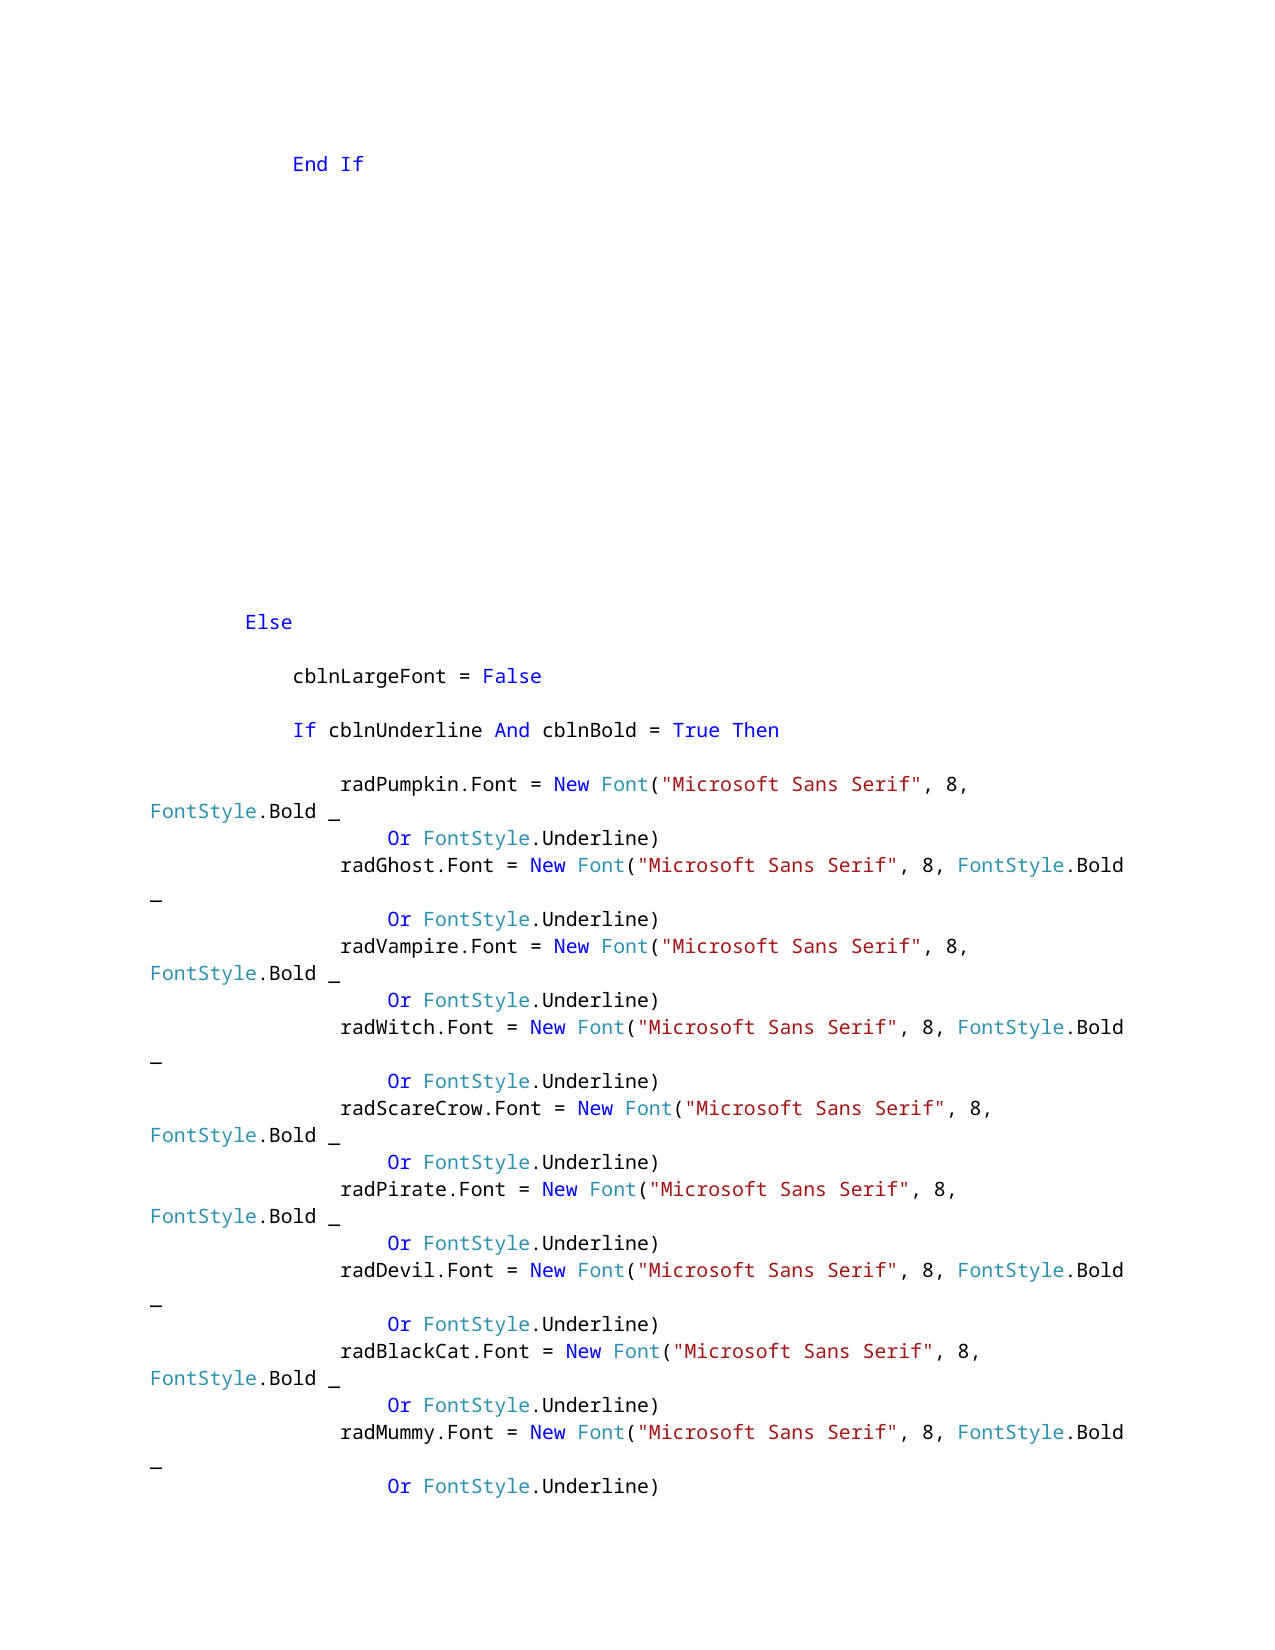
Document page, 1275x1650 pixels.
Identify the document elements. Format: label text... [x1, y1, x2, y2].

text radPirate.Font = New Font("Microsoft Sans Serif", 8, FontStyle.Bold _ [150, 1175, 1125, 1229]
text Or FontStyle.Underline) [150, 1472, 1125, 1499]
text End If [150, 150, 1125, 177]
text Or FontStyle.Underline) [150, 1067, 1125, 1094]
text Or FontStyle.Underline) [150, 1391, 1125, 1418]
text Or FontStyle.Underline) [150, 1310, 1125, 1337]
text If cblnUnderline And cblnBold = True Then [150, 717, 1125, 743]
text cblnLargeFont = False [150, 663, 1125, 689]
text radBlackCat.Font = New Font("Microsoft Sans Serif", 8, FontStyle.Bold _ [150, 1337, 1125, 1391]
text Or FontStyle.Underline) [150, 905, 1125, 932]
text radWitch.Font = New Font("Microsoft Sans Serif", 8, FontStyle.Bold _ [150, 1013, 1125, 1067]
text Or FontStyle.Underline) [150, 824, 1125, 851]
text Or FontStyle.Underline) [150, 1148, 1125, 1175]
text radDevil.Font = New Font("Microsoft Sans Serif", 8, FontStyle.Bold _ [150, 1256, 1125, 1310]
text radScareCrow.Font = New Font("Microsoft Sans Serif", 8, FontStyle.Bold _ [150, 1094, 1125, 1148]
text Else [150, 609, 1125, 636]
text radPumpkin.Font = New Font("Microsoft Sans Serif", 8, FontStyle.Bold _ [150, 771, 1125, 824]
text radGhost.Font = New Font("Microsoft Sans Serif", 8, FontStyle.Bold _ [150, 851, 1125, 905]
text Or FontStyle.Underline) [150, 1229, 1125, 1256]
text radMummy.Font = New Font("Microsoft Sans Serif", 8, FontStyle.Bold _ [150, 1418, 1125, 1472]
text radVampire.Font = New Font("Microsoft Sans Serif", 8, FontStyle.Bold _ [150, 932, 1125, 986]
text Or FontStyle.Underline) [150, 986, 1125, 1013]
